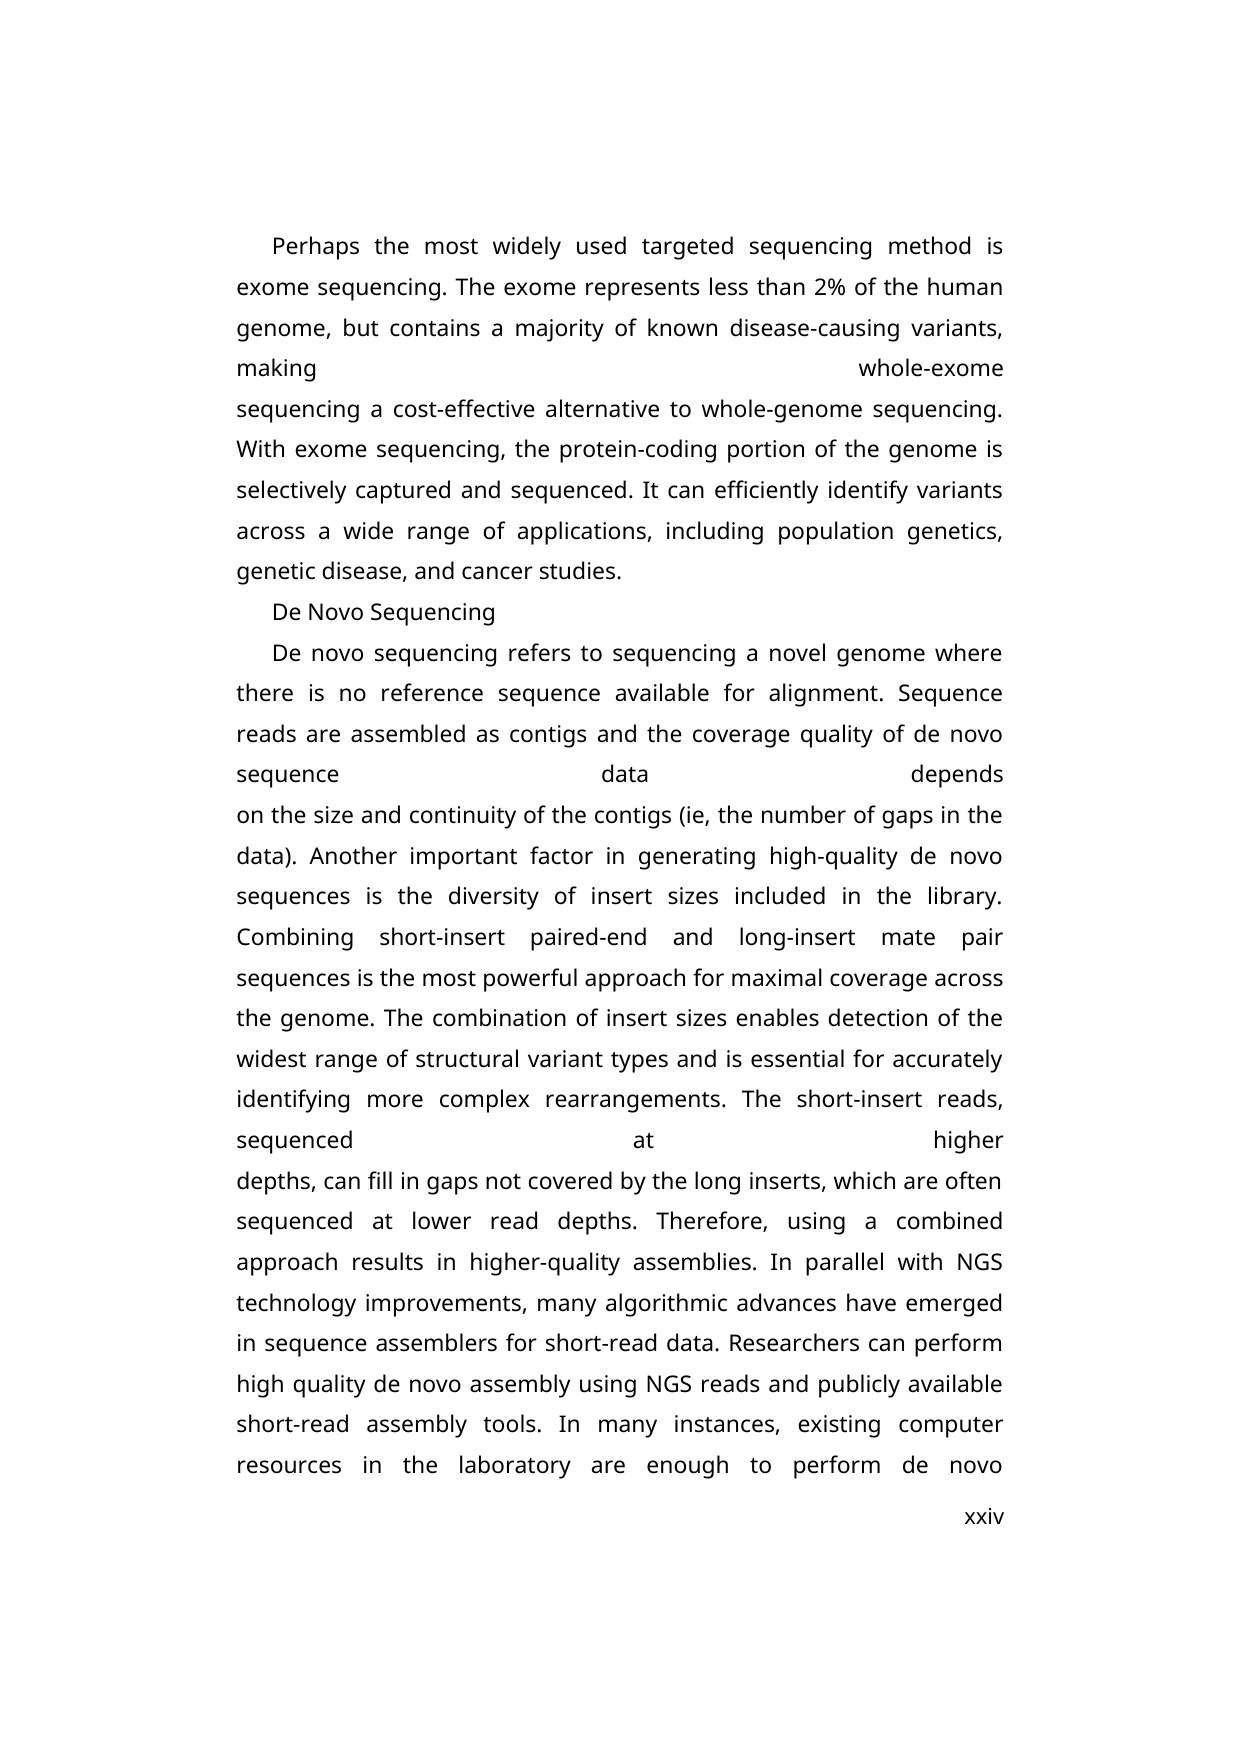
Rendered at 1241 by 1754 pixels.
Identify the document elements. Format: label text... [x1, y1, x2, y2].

text De Novo Sequencing [236, 596, 1004, 627]
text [236, 637, 1004, 1480]
text Perhaps the most widely used targeted sequencing method is exome sequencing. The exome represents less than 2% of the human genome, but contains a majority of known disease-causing variants, making whole-exome sequencing a cost-effective alternative to whole-genome sequencing. With exome sequencing, the protein-coding portion of the genome is selectively captured and sequenced. It can efficiently identify variants across a wide range of applications, including population genetics, genetic disease, and cancer studies. [236, 230, 1004, 587]
